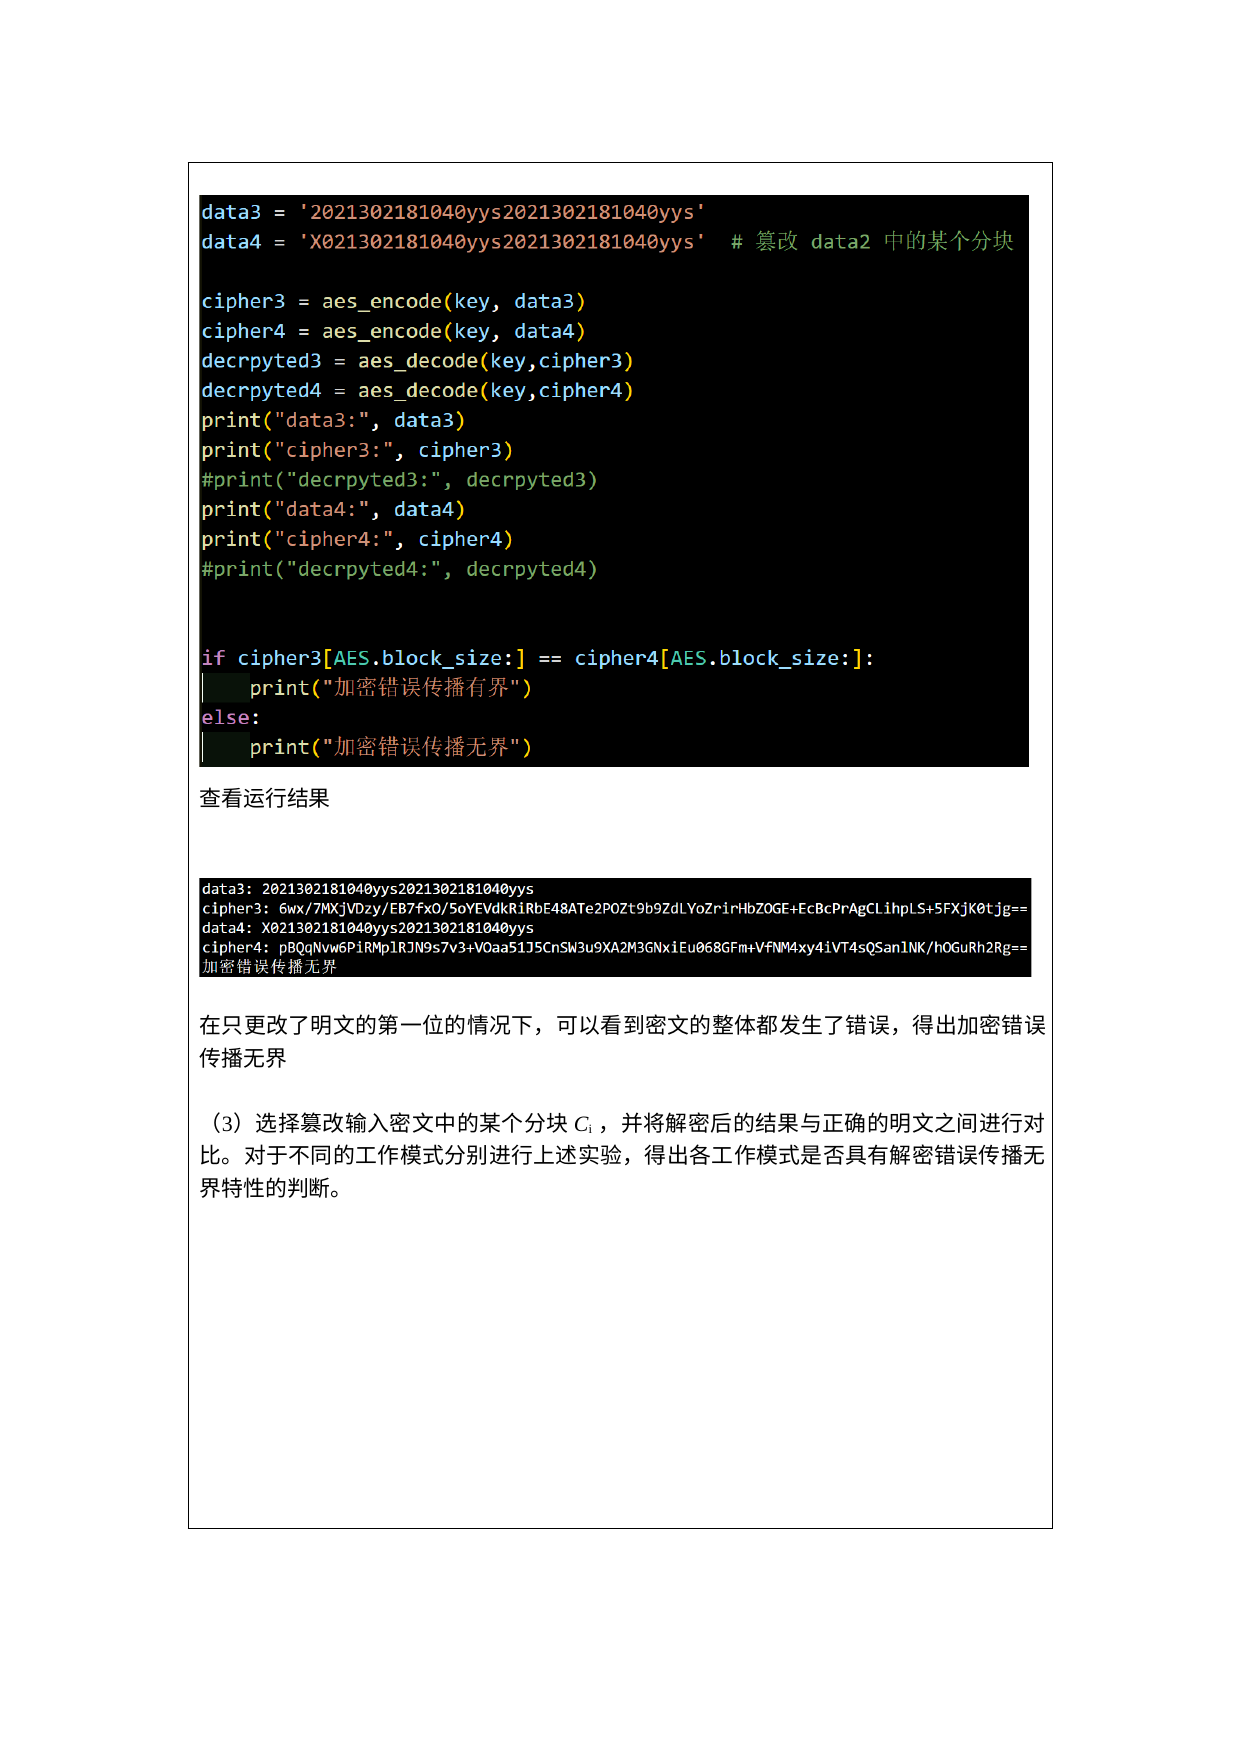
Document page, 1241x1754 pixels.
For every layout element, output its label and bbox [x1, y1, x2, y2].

table_cell [189, 163, 1052, 1528]
picture [199, 195, 1029, 767]
picture [199, 878, 1032, 977]
